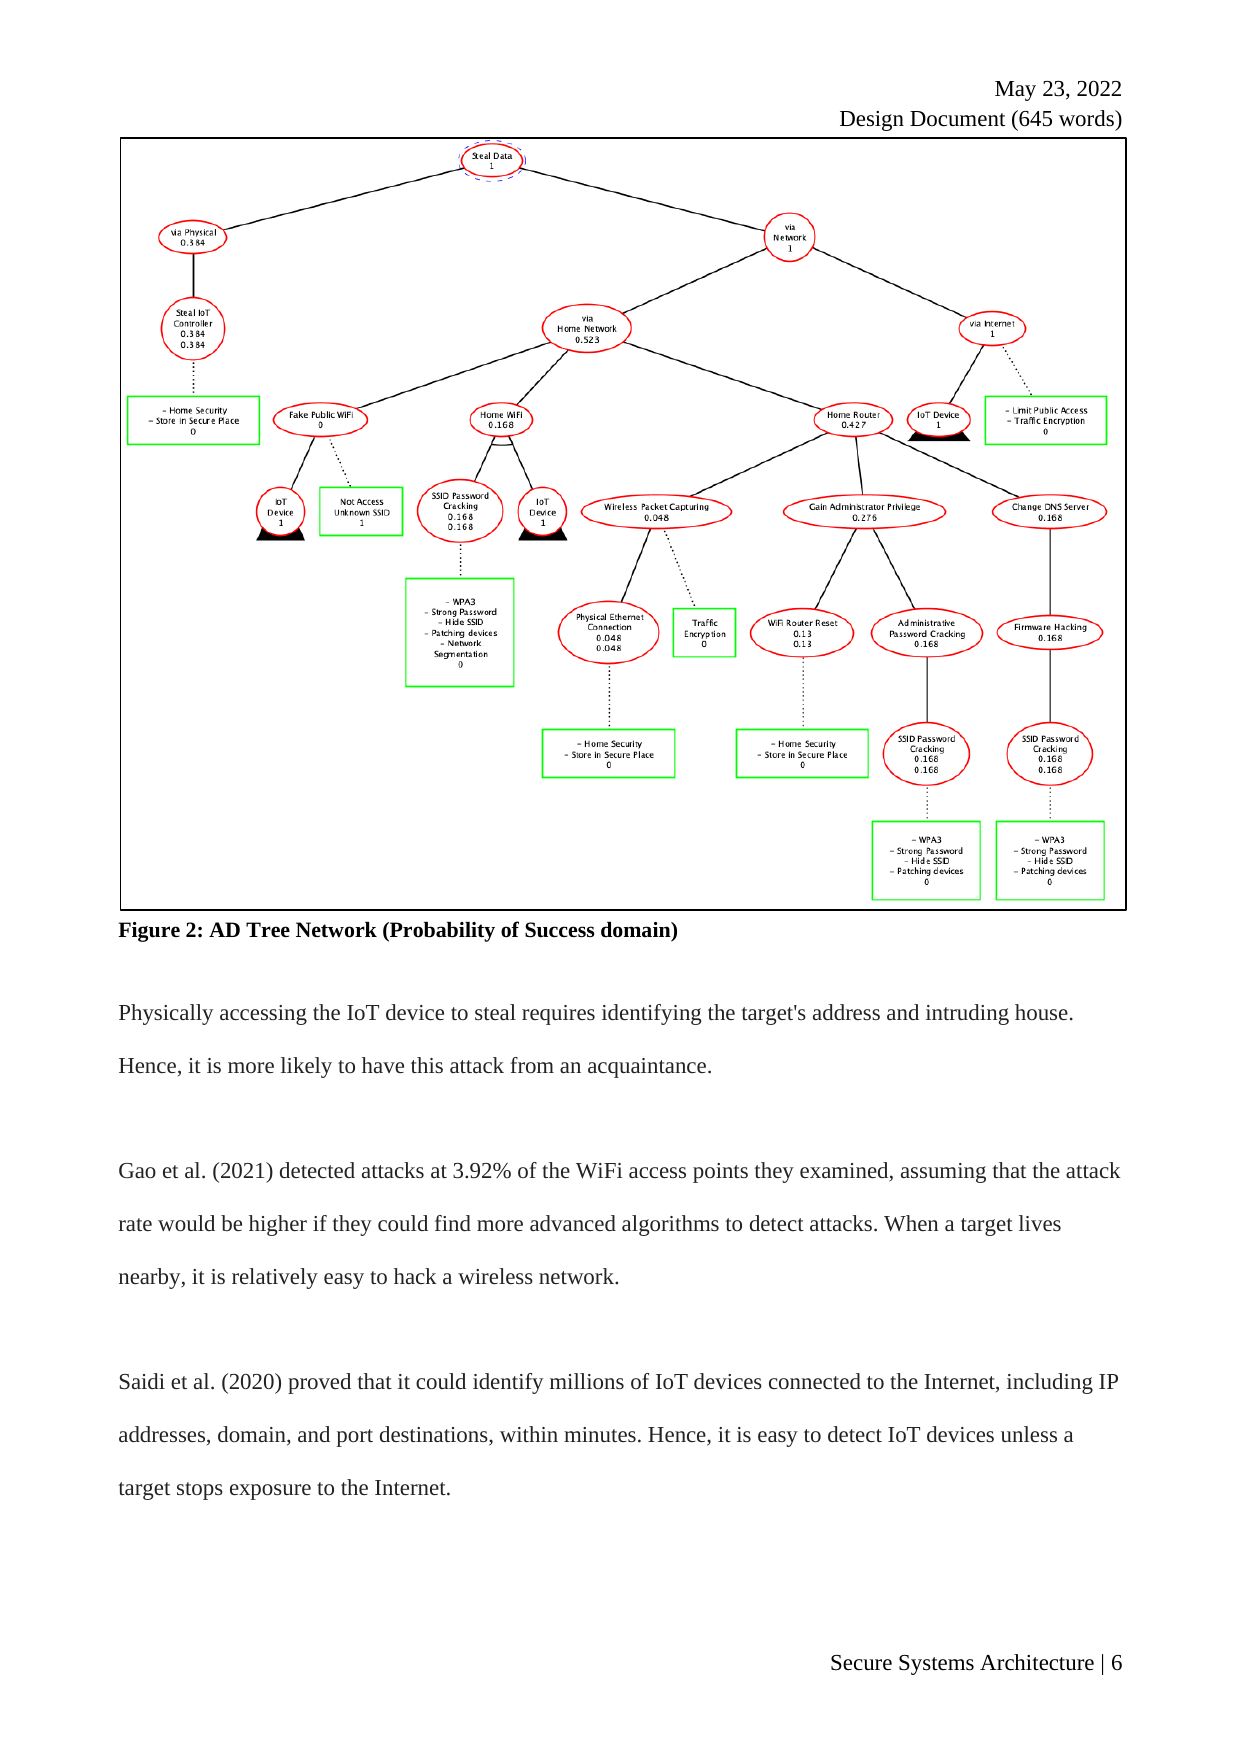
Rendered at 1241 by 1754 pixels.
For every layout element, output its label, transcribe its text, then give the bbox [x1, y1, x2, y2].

text Physically accessing the IoT device to steal requires identifying the target's address and intruding house. Hence, it is more likely to have this attack from an acquaintance. [118, 999, 1122, 1078]
text Figure 2: AD Tree Network (Probability of Success domain) [118, 917, 1122, 943]
text Saidi et al. (2020) proved that it could identify millions of IoT devices connected to the Internet, including IP addresses, domain, and port destinations, within minutes. Hence, it is easy to detect IoT devices unless a target stops exposure to the Internet. [118, 1368, 1122, 1500]
picture [121, 139, 1125, 909]
text Gao et al. (2021) detected attacks at 3.92% of the WiFi access points they examined, assuming that the attack rate would be higher if they could find more advanced algorithms to detect attacks. When a target lives nearby, it is relatively easy to hack a wireless network. [118, 1157, 1122, 1289]
